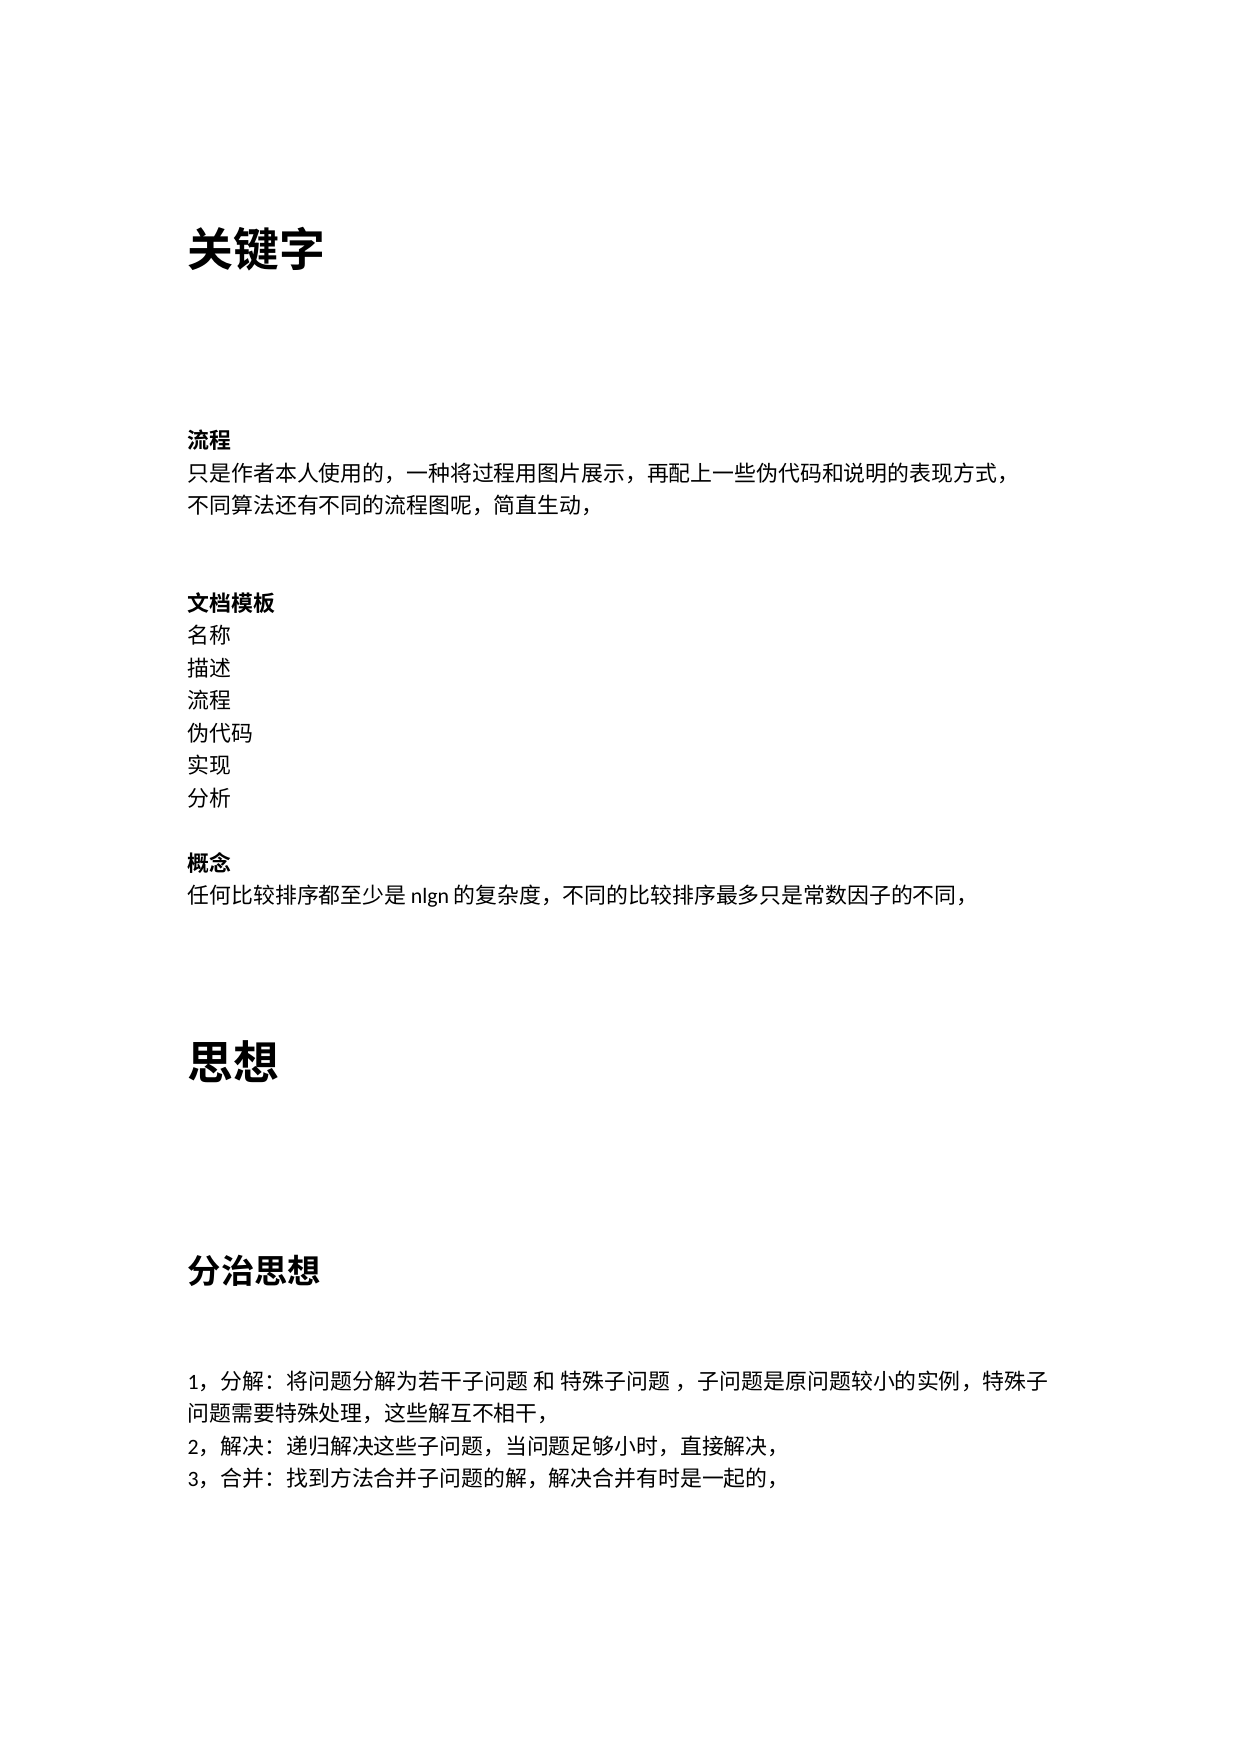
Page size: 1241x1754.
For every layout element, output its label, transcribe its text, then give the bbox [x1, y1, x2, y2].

text 流程 [187, 683, 1053, 715]
text 描述 [187, 650, 1053, 683]
text 2，解决：递归解决这些子问题，当问题足够小时，直接解决， [187, 1428, 1053, 1461]
text 分析 [187, 780, 1053, 813]
subtitle 分治思想 [187, 1236, 1053, 1301]
text 名称 [187, 618, 1053, 650]
text 流程 [187, 423, 1053, 455]
subtitle 关键字 [187, 197, 1053, 295]
text 3，合并：找到方法合并子问题的解，解决合并有时是一起的， [187, 1461, 1053, 1493]
text 文档模板 [187, 585, 1053, 618]
text 伪代码 [187, 715, 1053, 748]
text 不同算法还有不同的流程图呢，简直生动， [187, 488, 1053, 520]
text 实现 [187, 748, 1053, 780]
text 任何比较排序都至少是nlgn的复杂度，不同的比较排序最多只是常数因子的不同， [187, 878, 1053, 910]
text 1，分解：将问题分解为若干子问题 和 特殊子问题 ，子问题是原问题较小的实例，特殊子问题需要特殊处理，这些解互不相干， [187, 1363, 1053, 1428]
text 只是作者本人使用的，一种将过程用图片展示，再配上一些伪代码和说明的表现方式， [187, 455, 1053, 488]
subtitle 思想 [187, 1011, 1053, 1108]
text 概念 [187, 845, 1053, 878]
